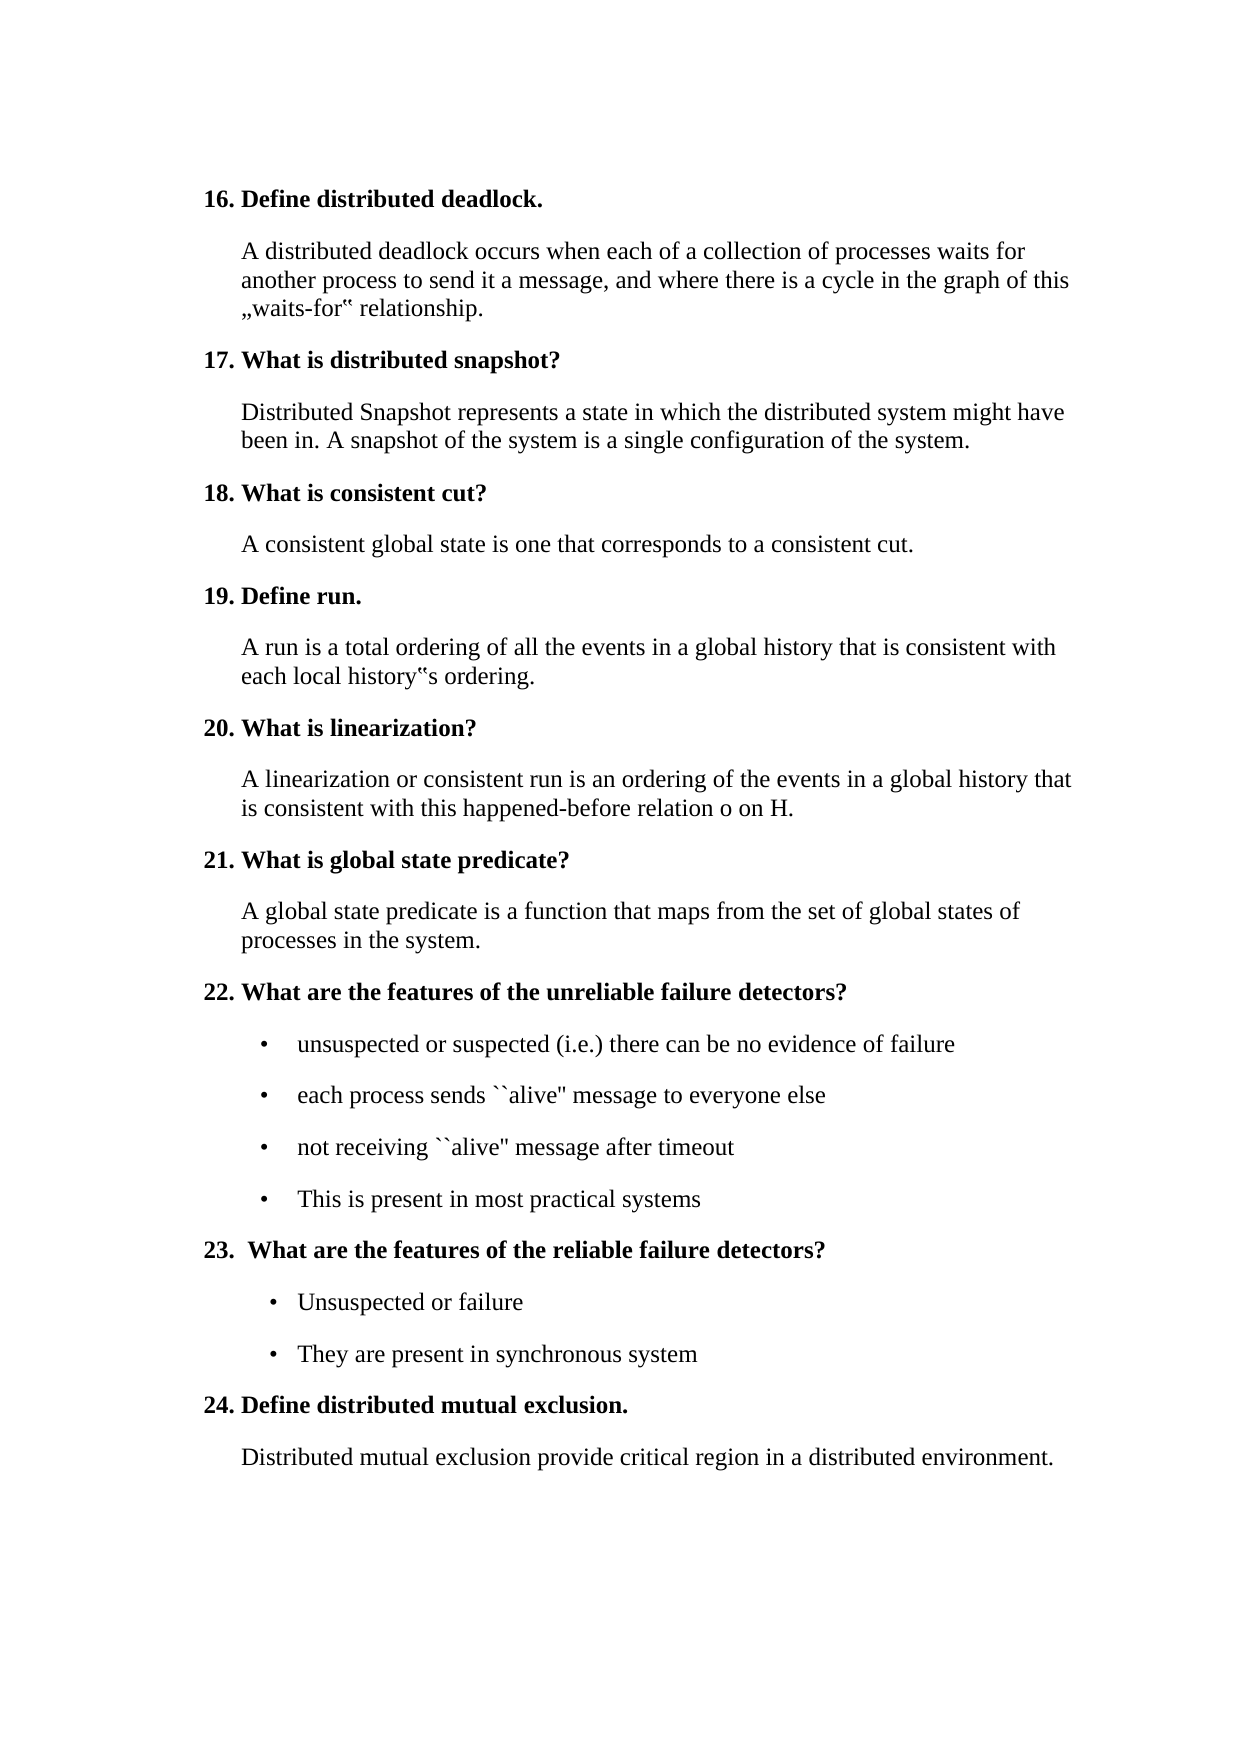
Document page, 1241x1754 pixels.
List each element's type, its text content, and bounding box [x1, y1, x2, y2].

text „waits-for‟ relationship. [241, 293, 1132, 322]
list Unsuspected or failure [269, 1287, 1132, 1316]
text Distributed Snapshot represents a state in which the distributed system might have been in. A snapshot of the system is a single configuration of the system. [241, 397, 1094, 454]
text A run is a total ordering of all the events in a global history that is consistent with each local history‟s ordering. [241, 632, 1094, 690]
list not receiving ``alive'' message after timeout [259, 1132, 1132, 1161]
text A consistent global state is one that corresponds to a consistent cut. [241, 529, 1132, 558]
list What are the features of the reliable failure detectors? [203, 1236, 1132, 1264]
list What is global state predicate? [203, 845, 1132, 874]
text A global state predicate is a function that maps from the set of global states of processes in the system. [241, 896, 1094, 954]
list What is distributed snapshot? [203, 346, 1132, 374]
list They are present in synchronous system [269, 1339, 1132, 1367]
list What are the features of the unreliable failure detectors? [203, 977, 1132, 1006]
list Define distributed mutual exclusion. [203, 1391, 1132, 1419]
list Define distributed deadlock. [203, 184, 1132, 213]
list This is present in most practical systems [259, 1184, 1132, 1212]
list each process sends ``alive'' message to everyone else [259, 1080, 1132, 1109]
list What is consistent cut? [203, 478, 1132, 506]
list What is linearization? [203, 713, 1132, 742]
text Distributed mutual exclusion provide critical region in a distributed environment. [241, 1442, 1132, 1471]
text A distributed deadlock occurs when each of a collection of processes waits for another process to send it a message, and where there is a cycle in the graph of this [241, 236, 1094, 293]
list unsuspected or suspected (i.e.) there can be no evidence of failure [259, 1029, 1132, 1057]
text A linearization or consistent run is an ordering of the events in a global history that is consistent with this happened-before relation o on H. [241, 764, 1082, 822]
list Define run. [203, 581, 1132, 610]
